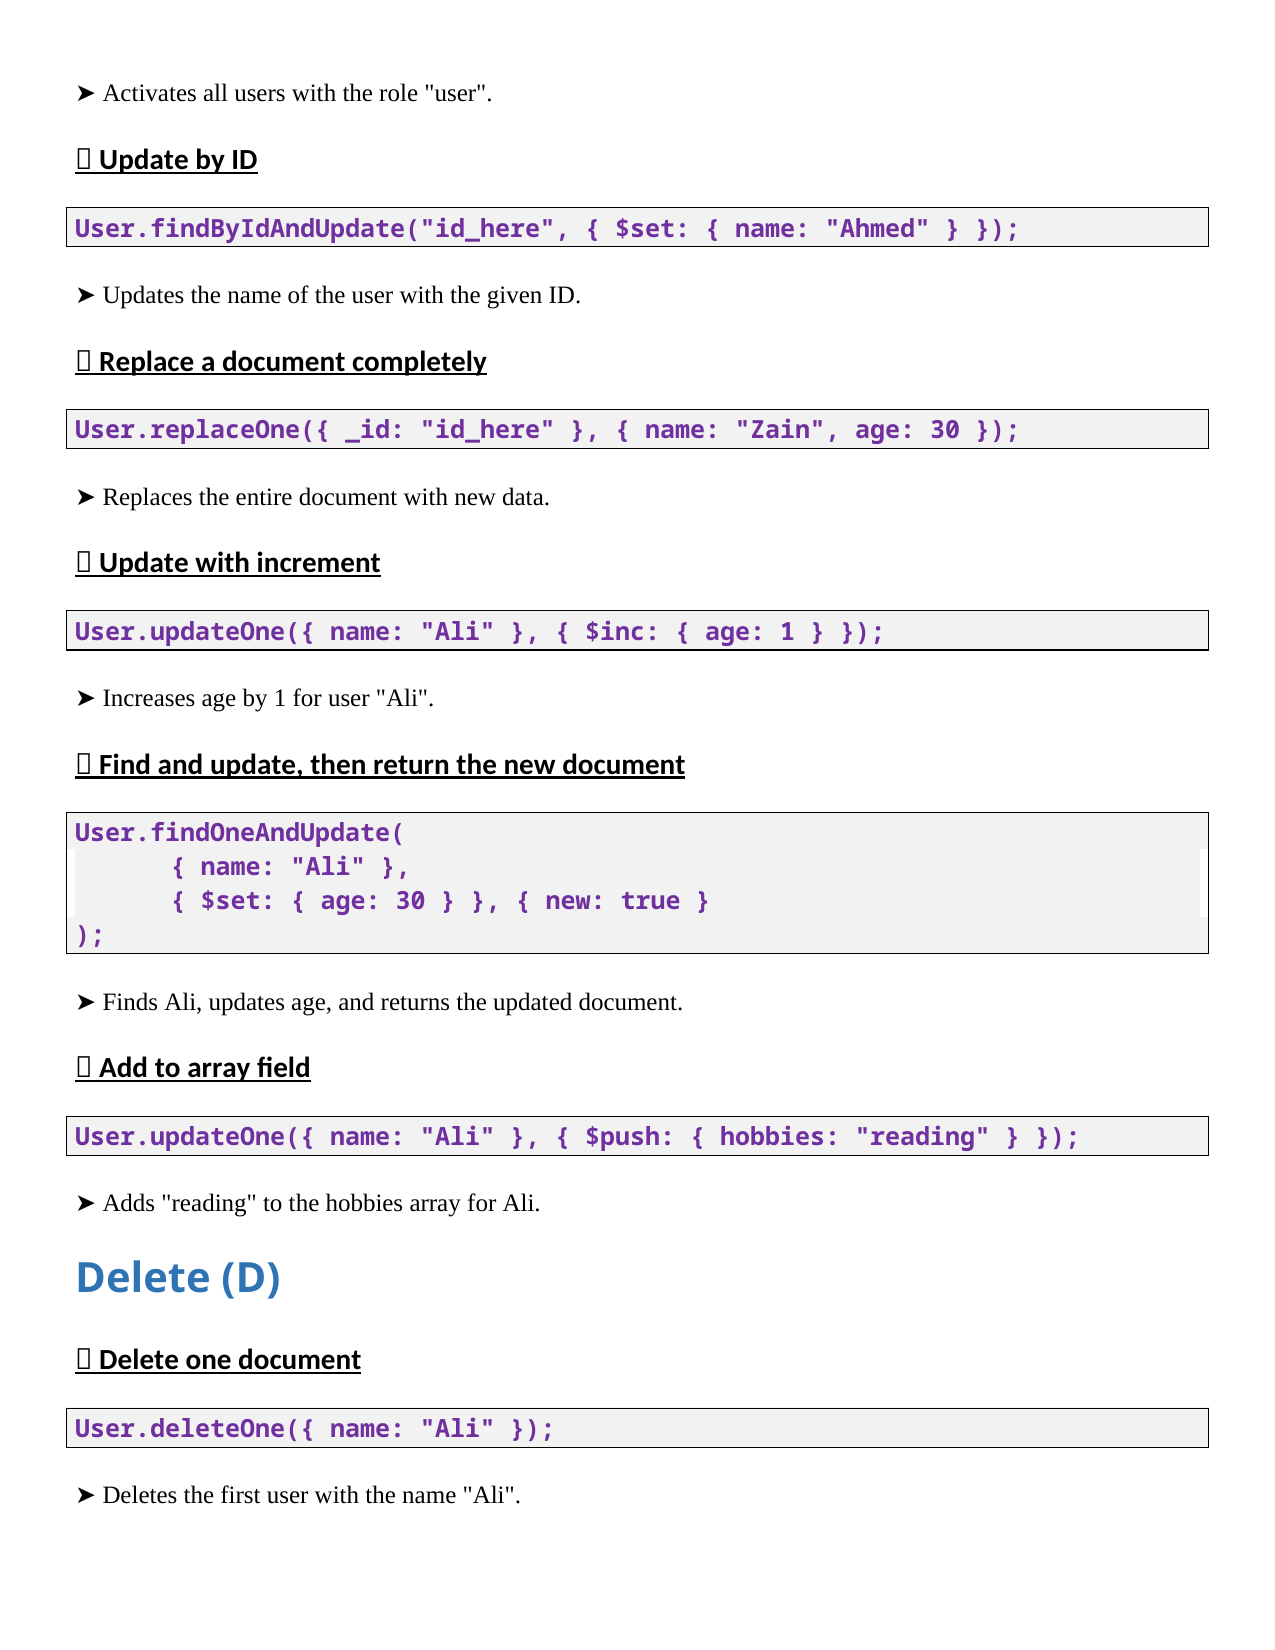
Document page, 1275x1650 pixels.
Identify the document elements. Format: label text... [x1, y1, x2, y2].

text ➤ Adds "reading" to the hobbies array for Ali. [75, 1185, 1200, 1219]
text 🔹 Replace a document completely [75, 340, 1200, 379]
text { name: "Ali" }, [75, 849, 1200, 883]
text 🔹 Add to array field [75, 1047, 1200, 1086]
text ➤ Updates the name of the user with the given ID. [75, 277, 1200, 311]
text ); [67, 914, 1208, 953]
text ➤ Activates all users with the role "user". [75, 75, 1200, 109]
text 🔹 Update by ID [75, 138, 1200, 178]
text User.deleteOne({ name: "Ali" }); [67, 1409, 1208, 1447]
subtitle Delete (D) [75, 1248, 1200, 1305]
text User.findOneAndUpdate( [67, 813, 1208, 849]
text 🔹 Find and update, then return the new document [75, 743, 1200, 783]
text { $set: { age: 30 } }, { new: true } [75, 883, 1200, 914]
text 🔹 Delete one document [75, 1339, 1200, 1378]
text 🔹 Update with increment [75, 541, 1200, 581]
text ➤ Deletes the first user with the name "Ali". [75, 1477, 1200, 1511]
text User.updateOne({ name: "Ali" }, { $inc: { age: 1 } }); [67, 611, 1208, 649]
text User.updateOne({ name: "Ali" }, { $push: { hobbies: "reading" } }); [67, 1117, 1208, 1155]
text User.replaceOne({ _id: "id_here" }, { name: "Zain", age: 30 }); [67, 410, 1208, 448]
text ➤ Increases age by 1 for user "Ali". [75, 680, 1200, 714]
text User.findByIdAndUpdate("id_here", { $set: { name: "Ahmed" } }); [67, 208, 1208, 246]
text ➤ Replaces the entire document with new data. [75, 478, 1200, 512]
text ➤ Finds Ali, updates age, and returns the updated document. [75, 983, 1200, 1017]
